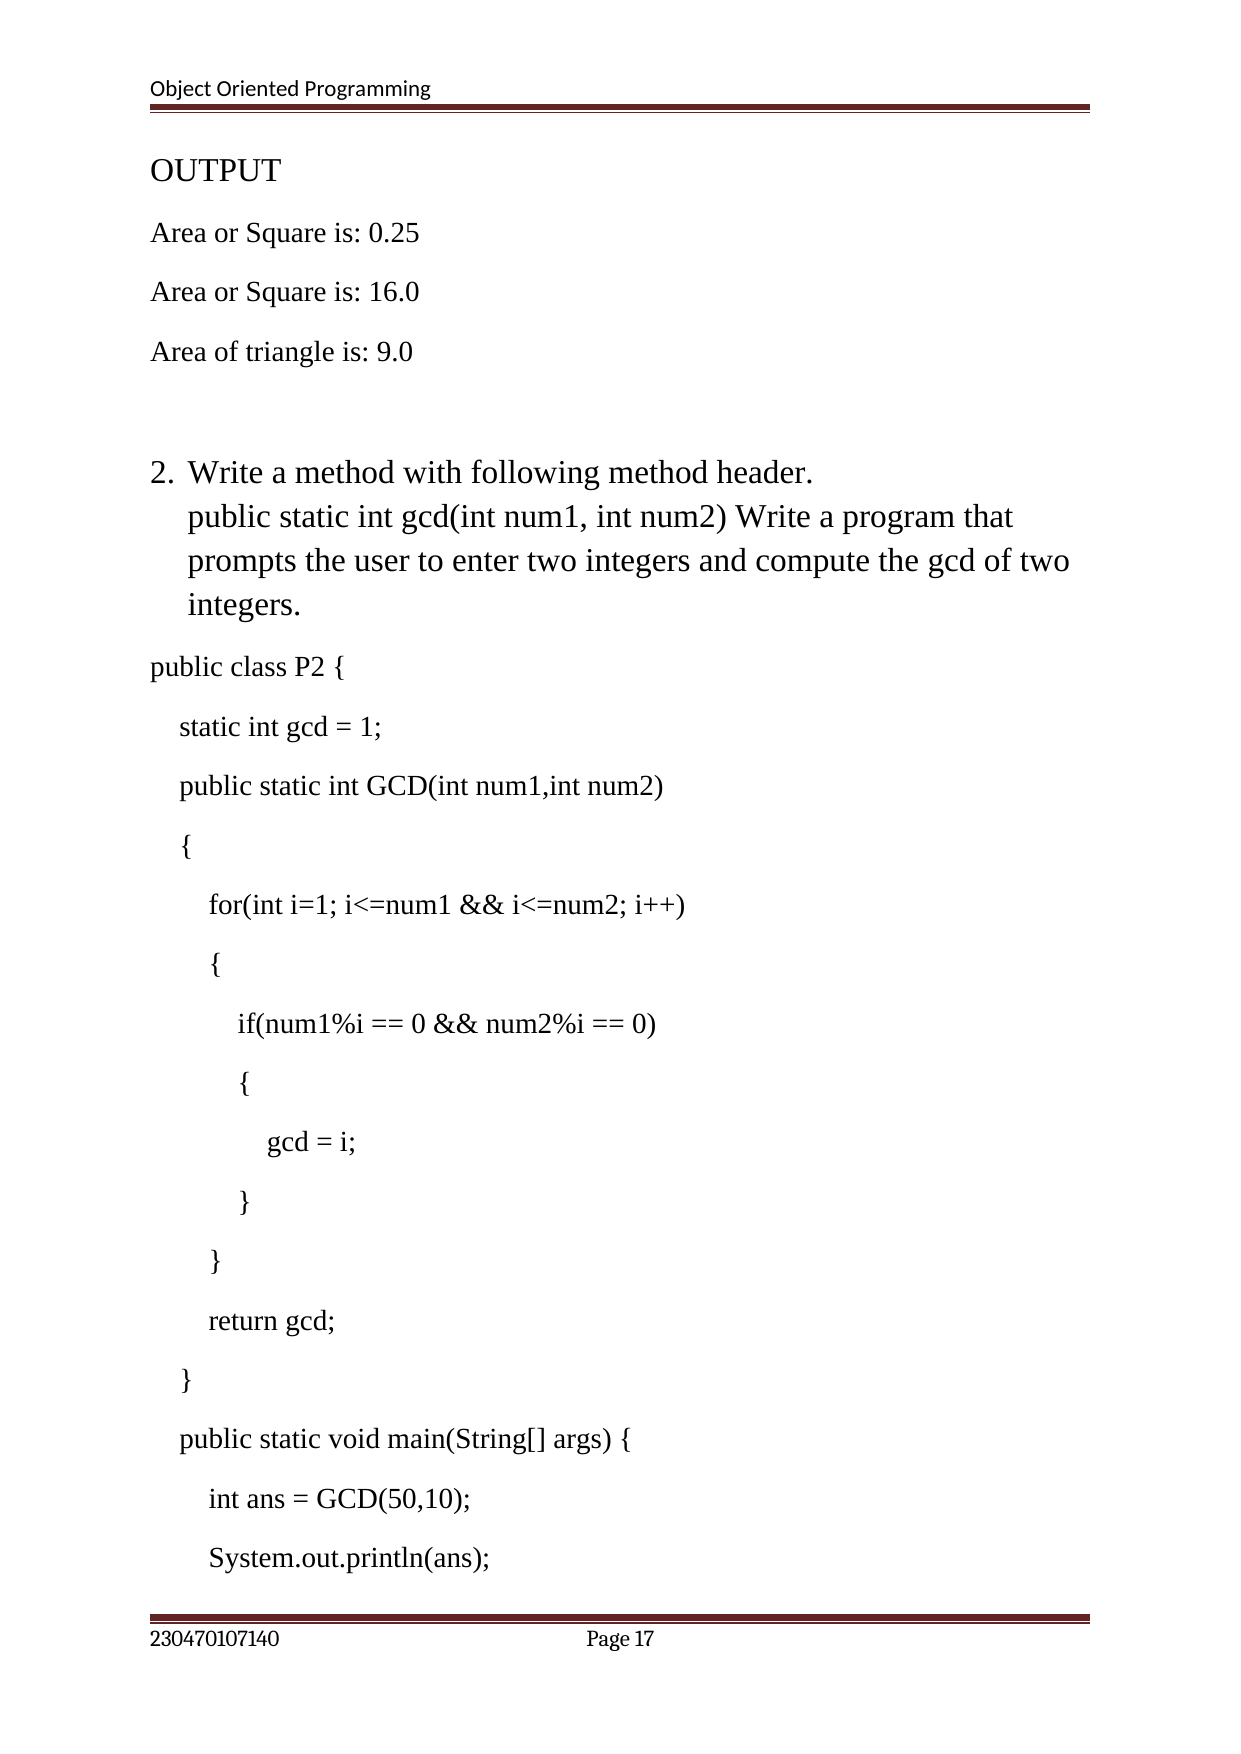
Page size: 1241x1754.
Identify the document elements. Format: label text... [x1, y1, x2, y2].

text { [150, 946, 1090, 980]
text return gcd; [150, 1303, 1090, 1336]
text gcd = i; [150, 1124, 1090, 1158]
text Area or Square is: 16.0 [150, 274, 1090, 308]
text Area or Square is: 0.25 [150, 215, 1090, 248]
text int ans = GCD(50,10); [150, 1481, 1090, 1514]
text OUTPUT [150, 150, 1090, 188]
text } [150, 1243, 1090, 1277]
text } [150, 1184, 1090, 1217]
text System.out.println(ans); [150, 1540, 1090, 1574]
text Area of triangle is: 9.0 [150, 334, 1090, 367]
text public class P2 { [150, 649, 1090, 683]
text if(num1%i == 0 && num2%i == 0) [150, 1006, 1090, 1039]
text for(int i=1; i<=num1 && i<=num2; i++) [150, 887, 1090, 921]
text } [150, 1362, 1090, 1396]
text public static int GCD(int num1,int num2) [150, 768, 1090, 802]
text { [150, 1065, 1090, 1099]
list public static int gcd(int num1, int num2) Write a program that prompts the user to enter two integers and compute the gcd of two integers. [187, 496, 1090, 623]
list Write a method with following method header. [150, 452, 1090, 491]
text { [150, 828, 1090, 861]
text static int gcd = 1; [150, 709, 1090, 742]
text public static void main(String[] args) { [150, 1421, 1090, 1455]
